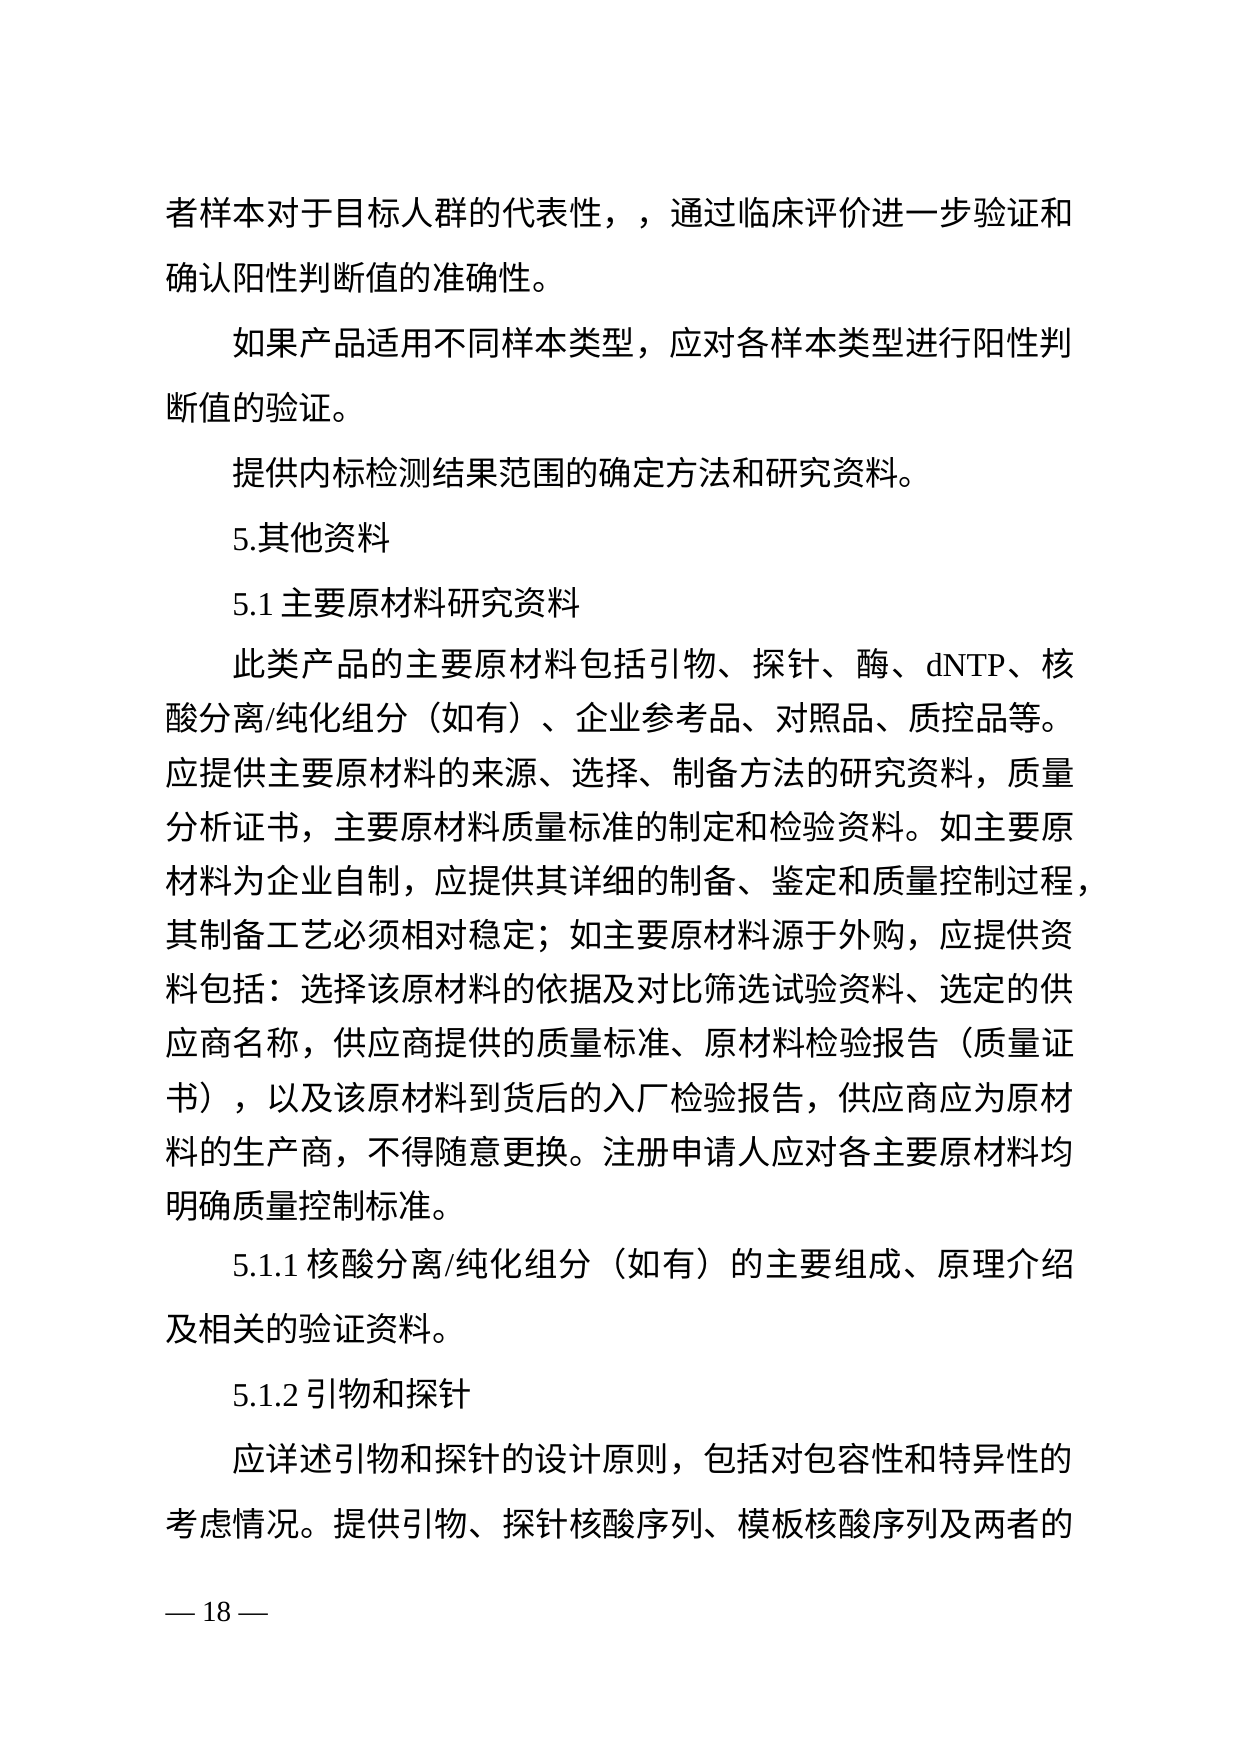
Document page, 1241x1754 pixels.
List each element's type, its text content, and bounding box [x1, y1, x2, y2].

text 5.1.2引物和探针 [165, 1359, 1075, 1424]
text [165, 1424, 1075, 1554]
text 如果产品适用不同样本类型，应对各样本类型进行阳性判断值的验证。 [165, 308, 1075, 438]
text 5.1主要原材料研究资料 [165, 568, 1075, 633]
text 提供内标检测结果范围的确定方法和研究资料。 [165, 438, 1075, 503]
text 此类产品的主要原材料包括引物、探针、酶、dNTP、核酸分离/纯化组分（如有）、企业参考品、对照品、质控品等。应提供主要原材料的来源、选择、制备方法的研究资料，质量分析证书，主要原材料质量标准的制定和检验资料。如主要原材料为企业自制，应提供其详细的制备、鉴定和质量控制过程，其制备工艺必须相对稳定；如主要原材料源于外购，应提供资料包括：选择该原材料的依据及对比筛选试验资料、选定的供应商名称，供应商提供的质量标准、原材料检验报告（质量证书），以及该原材料到货后的入厂检验报告，供应商应为原材料的生产商，不得随意更换。注册申请人应对各主要原材料均明确质量控制标准。 [165, 633, 1075, 1229]
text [165, 178, 1075, 308]
text 5.1.1核酸分离/纯化组分（如有）的主要组成、原理介绍及相关的验证资料。 [165, 1229, 1075, 1359]
text 5.其他资料 [165, 503, 1075, 568]
